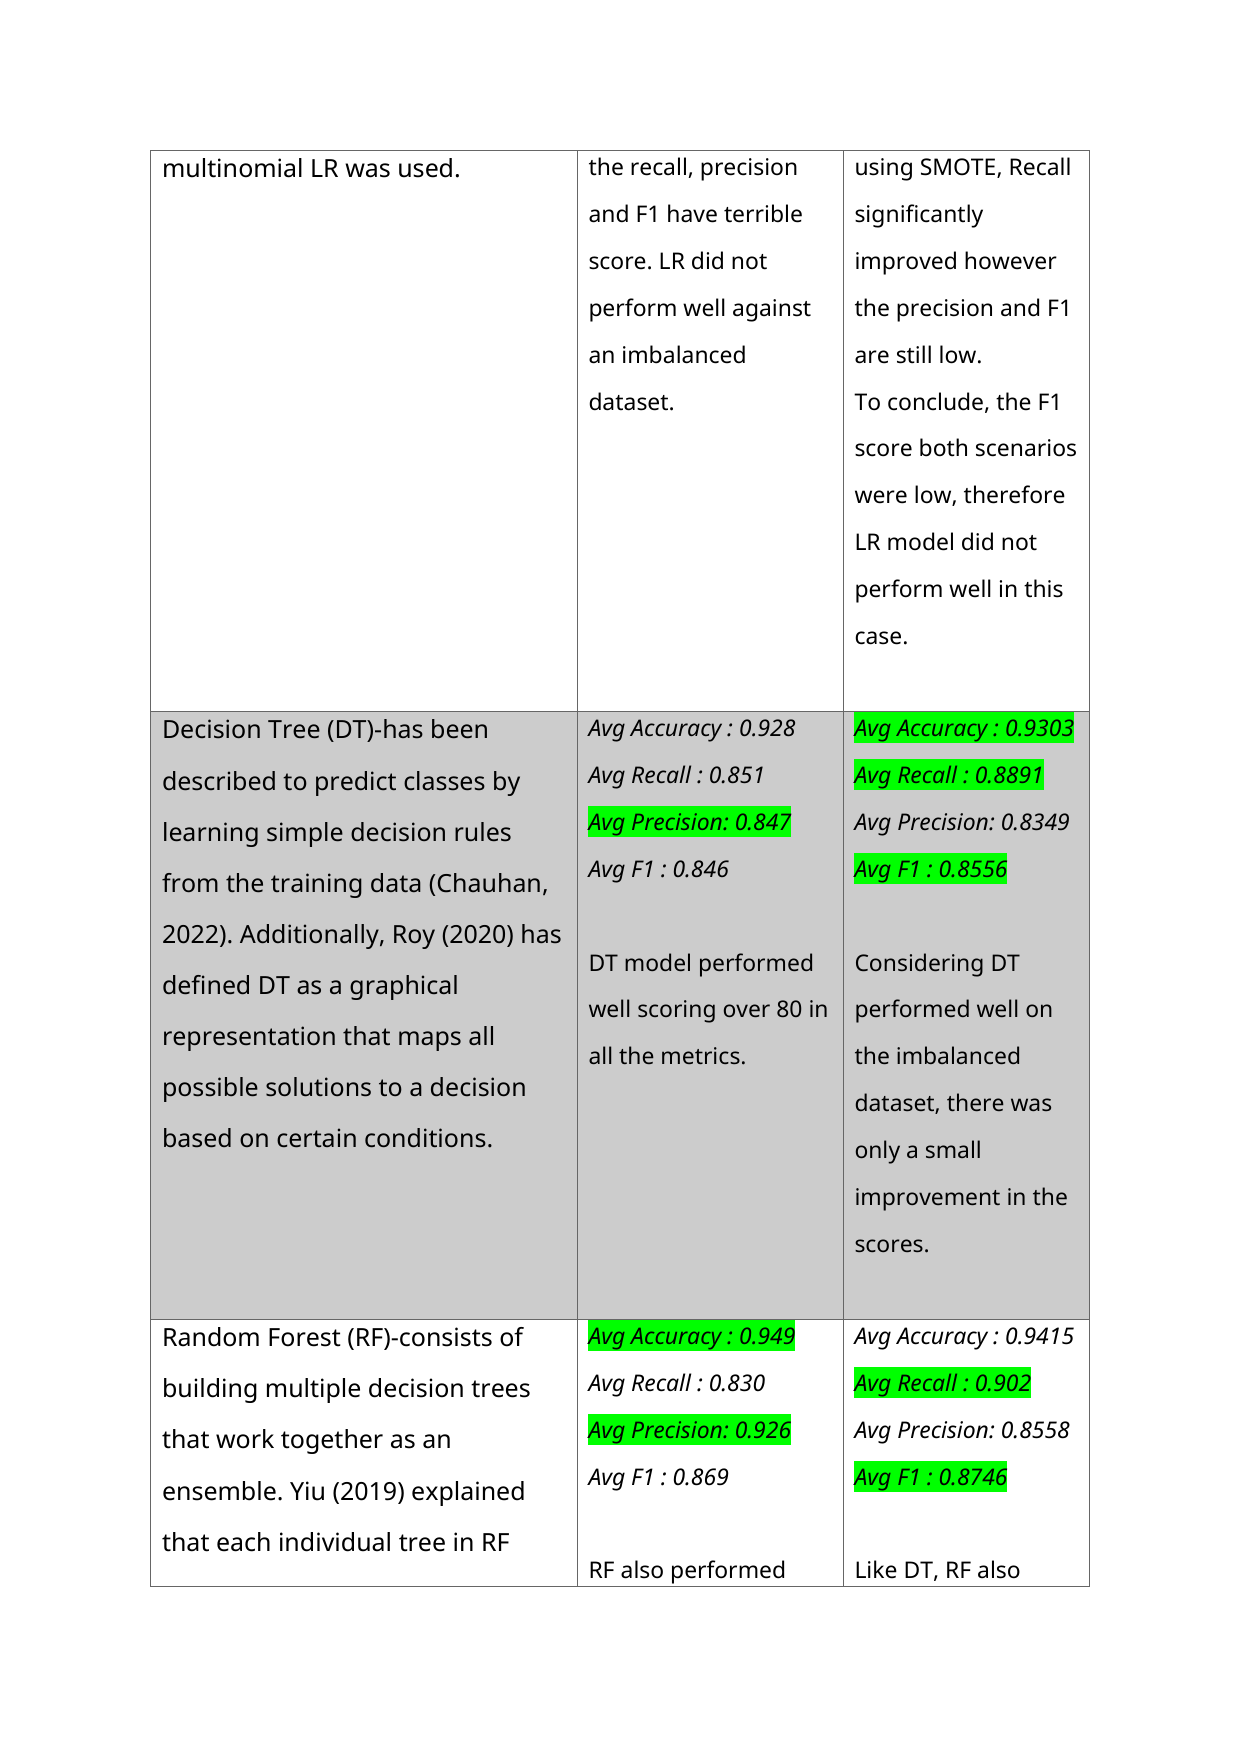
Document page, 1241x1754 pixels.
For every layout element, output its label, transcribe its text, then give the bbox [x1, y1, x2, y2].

table_cell Avg Accuracy : 0.928 Avg Recall : 0.851 Avg Precision: 0.847 Avg F1 : 0.846 DT model performed well scoring over 80 in all the metrics. [578, 712, 843, 1319]
table_cell Avg Accuracy : 0.9303 Avg Recall : 0.8891 Avg Precision: 0.8349 Avg F1 : 0.8556 Considering DT performed well on the imbalanced dataset, there was only a small improvement in the scores. [844, 712, 1089, 1319]
table_cell Decision Tree (DT)-has been described to predict classes by learning simple decision rules from the training data (Chauhan, 2022). Additionally, Roy (2020) has defined DT as a graphical representation that maps all possible solutions to a decision based on certain conditions. [151, 712, 577, 1319]
